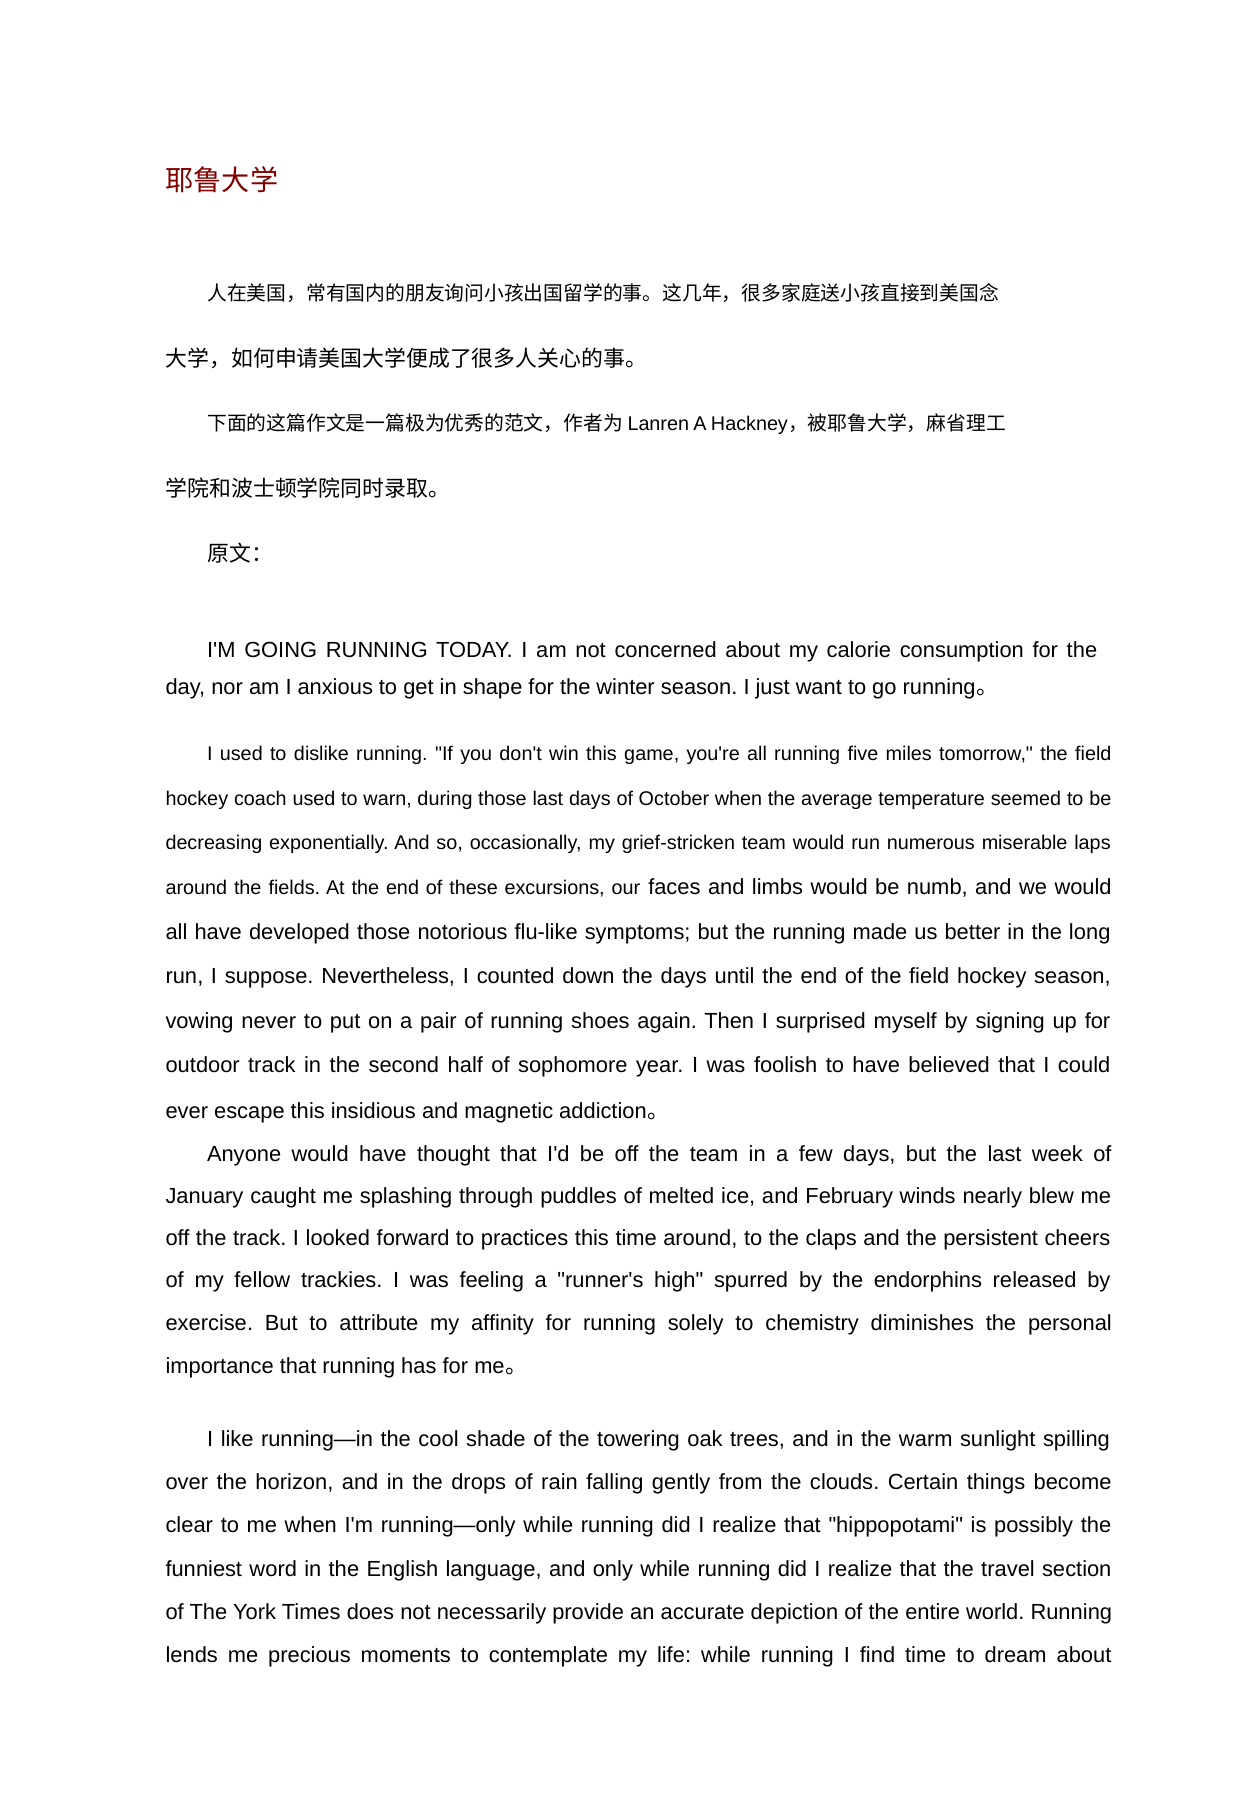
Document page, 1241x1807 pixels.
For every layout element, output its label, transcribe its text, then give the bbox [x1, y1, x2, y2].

text I used to dislike running. "If you don't win this game, you're all running five miles tomorrow," the field hockey coach used to warn, during those last days of October when the average temperature seemed to be decreasing exponentially. And so, occasionally, my grief-stricken team would run numerous miserable laps around the fields. At the end of these excursions, our faces and limbs would be numb, and we would all have developed those notorious flu-like symptoms; but the running made us better in the long run, I suppose. Nevertheless, I counted down the days until the end of the field hockey season, vowing never to put on a pair of running shoes again. Then I surprised myself by signing up for outdoor track in the second half of sophomore year. I was foolish to have believed that I could ever escape this insidious and magnetic addiction。 [165, 737, 1113, 1125]
text 人在美国，常有国内的朋友询问小孩出国留学的事。这几年，很多家庭送小孩直接到美国念 [207, 276, 1113, 308]
text I'M GOING RUNNING TODAY. I am not concerned about my calorie consumption for the day, nor am I anxious to get in shape for the winter season. I just want to go running。 [165, 633, 1098, 701]
text 原文： [207, 536, 1113, 568]
text Anyone would have thought that I'd be off the team in a few days, but the last week of January caught me splashing through puddles of melted ice, and February winds nearly blew me off the track. I looked forward to practices this time around, to the claps and the persistent cheers of my fellow trackies. I was feeling a "runner's high" spurred by the endorphins released by exercise. But to attribute my affinity for running solely to chemistry diminishes the personal importance that running has for me。 [165, 1137, 1113, 1381]
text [165, 1422, 1113, 1671]
text 下面的这篇作文是一篇极为优秀的范文，作者为 Lanren A Hackney，被耶鲁大学，麻省理工 [207, 406, 1113, 438]
text 耶鲁大学 [165, 146, 1113, 211]
text 学院和波士顿学院同时录取。 [165, 471, 1113, 503]
text 大学，如何申请美国大学便成了很多人关心的事。 [165, 341, 1113, 373]
